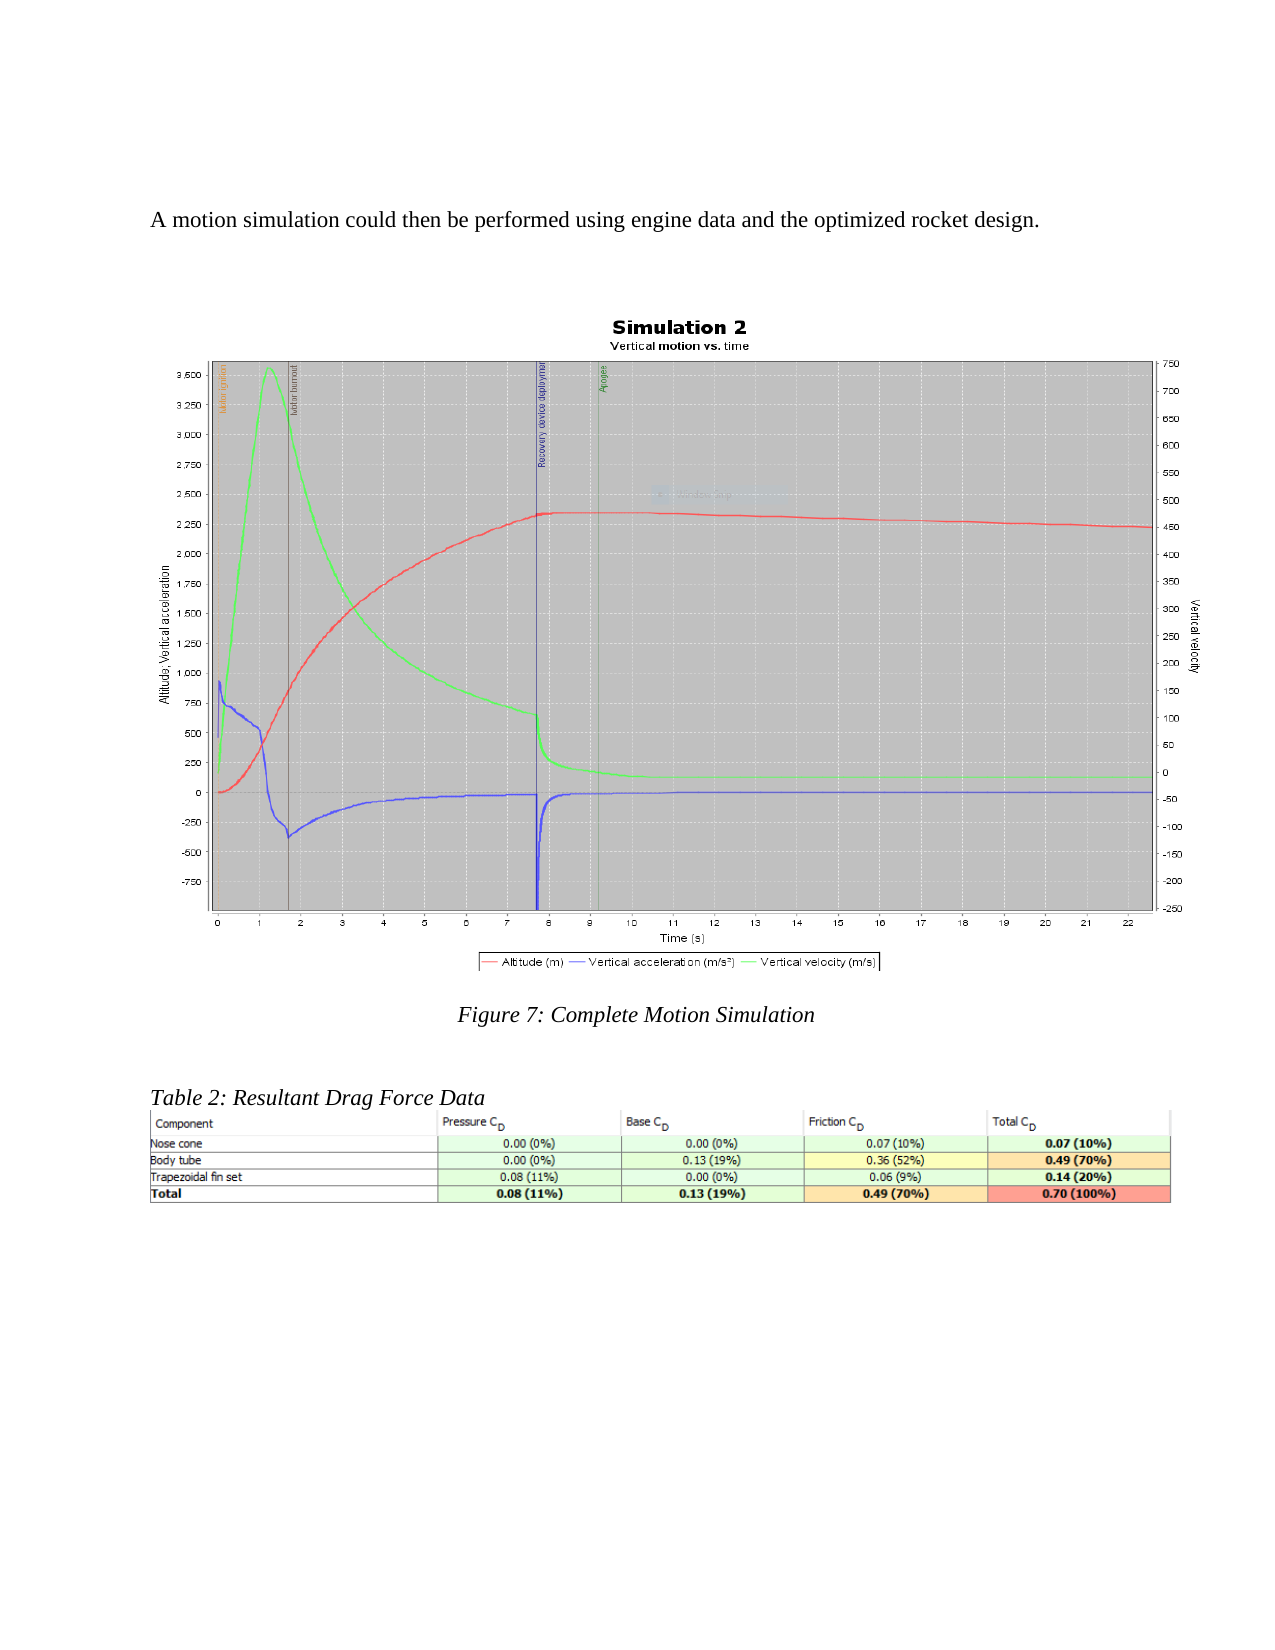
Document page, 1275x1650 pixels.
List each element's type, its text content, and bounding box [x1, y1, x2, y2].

picture [150, 1110, 1172, 1203]
text Figure 7: Complete Motion Simulation [150, 1001, 1125, 1028]
text Table 2: Resultant Drag Force Data [150, 1084, 1125, 1110]
picture [150, 318, 1205, 971]
text A motion simulation could then be performed using engine data and the optimized rocket design. [150, 206, 1125, 232]
